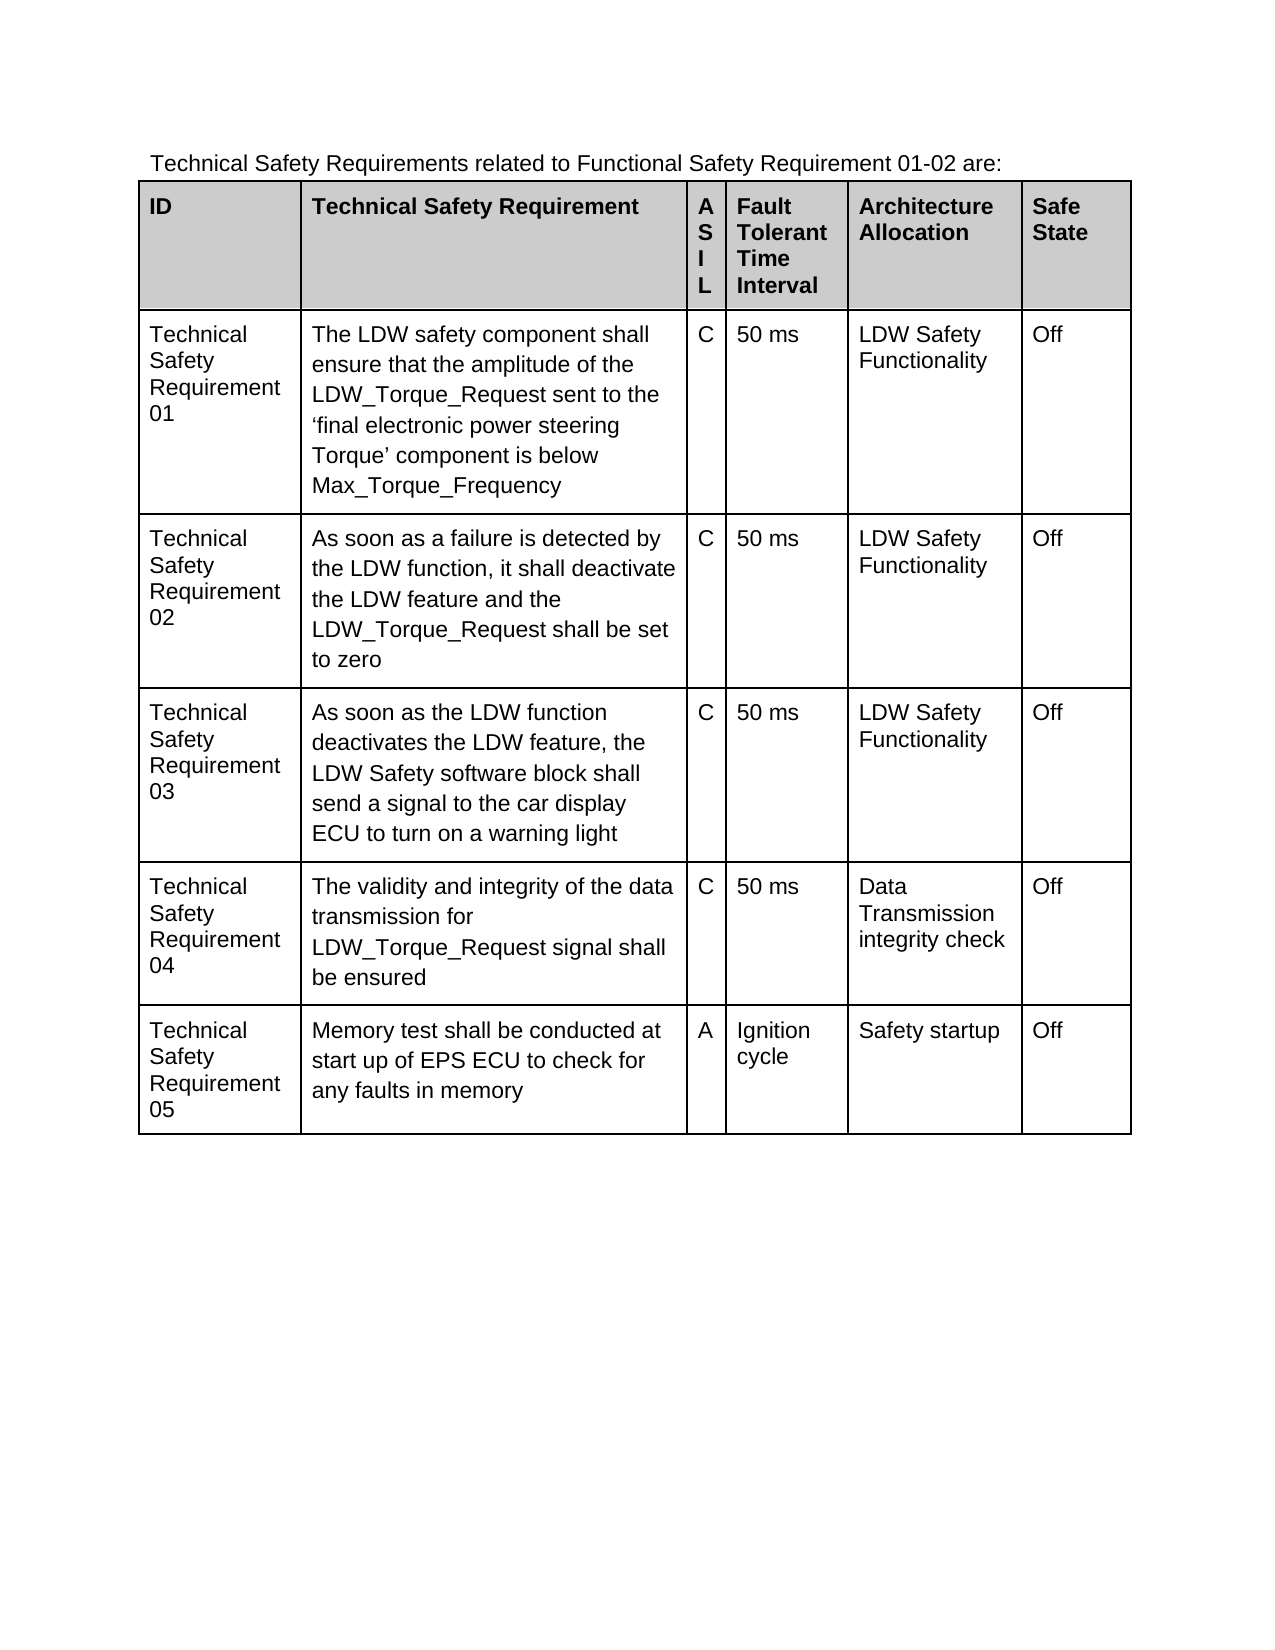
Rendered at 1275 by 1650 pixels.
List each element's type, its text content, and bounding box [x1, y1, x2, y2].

table_cell Data Transmission integrity check [849, 863, 1021, 1004]
table_header Architecture Allocation [849, 182, 1021, 308]
table_header ID [140, 182, 300, 308]
table_cell Safety startup [849, 1006, 1021, 1133]
table_header ASIL [688, 182, 725, 308]
table_cell Technical Safety Requirement 05 [140, 1006, 300, 1133]
table_cell Technical Safety Requirement 03 [140, 689, 300, 861]
table_cell The LDW safety component shall ensure that the amplitude of the LDW_Torque_Request sent to the ‘final electronic power steering Torque’ component is below Max_Torque_Frequency [302, 311, 686, 513]
table_cell Memory test shall be conducted at start up of EPS ECU to check for any faults in memory [302, 1006, 686, 1133]
table_cell C [688, 863, 725, 1004]
table_cell LDW Safety Functionality [849, 311, 1021, 513]
table_cell As soon as the LDW function deactivates the LDW feature, the LDW Safety software block shall send a signal to the car display ECU to turn on a warning light [302, 689, 686, 861]
table_cell Technical Safety Requirement 04 [140, 863, 300, 1004]
table_cell Technical Safety Requirement 01 [140, 311, 300, 513]
text Technical Safety Requirements related to Functional Safety Requirement 01-02 are: [150, 150, 1125, 176]
table_header Technical Safety Requirement [302, 182, 686, 308]
table_cell A [688, 1006, 725, 1133]
table_cell The validity and integrity of the data transmission for LDW_Torque_Request signal shall be ensured [302, 863, 686, 1004]
table_cell C [688, 689, 725, 861]
table_cell 50 ms [727, 689, 847, 861]
table_cell LDW Safety Functionality [849, 689, 1021, 861]
table_cell Off [1023, 1006, 1130, 1133]
table_cell 50 ms [727, 311, 847, 513]
table_cell Technical Safety Requirement 02 [140, 515, 300, 687]
table_cell Off [1023, 311, 1130, 513]
table_cell Off [1023, 689, 1130, 861]
table_cell Off [1023, 863, 1130, 1004]
table_cell C [688, 311, 725, 513]
table_header Safe State [1023, 182, 1130, 308]
table_cell 50 ms [727, 515, 847, 687]
table_cell LDW Safety Functionality [849, 515, 1021, 687]
table_cell C [688, 515, 725, 687]
table_cell Ignition cycle [727, 1006, 847, 1133]
table_cell Off [1023, 515, 1130, 687]
table_cell As soon as a failure is detected by the LDW function, it shall deactivate the LDW feature and the LDW_Torque_Request shall be set to zero [302, 515, 686, 687]
table_cell 50 ms [727, 863, 847, 1004]
table_header Fault Tolerant Time Interval [727, 182, 847, 308]
